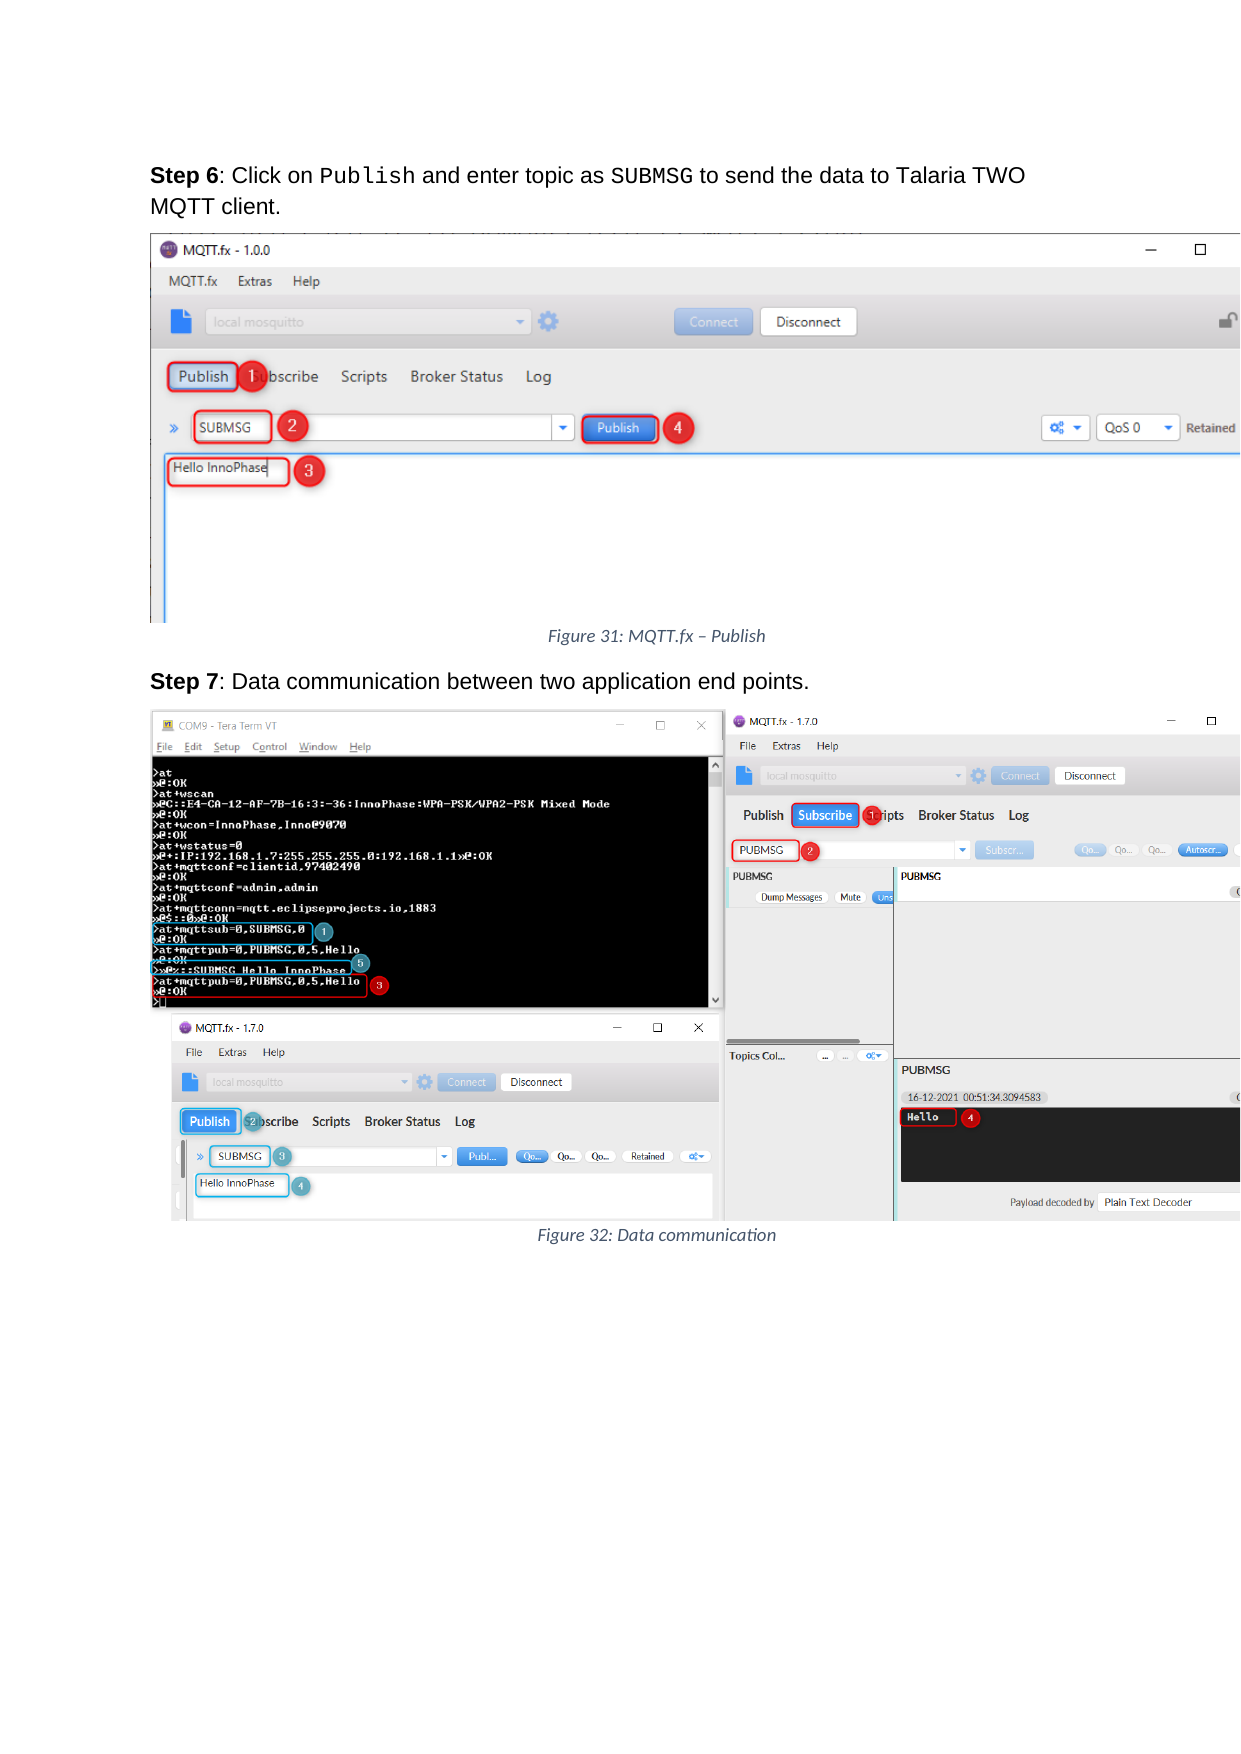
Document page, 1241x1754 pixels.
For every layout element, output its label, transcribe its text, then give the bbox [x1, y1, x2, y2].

picture [150, 233, 1241, 623]
text Step 6: Click on Publish and enter topic as SUBMSG to send the data to Talaria TWO MQTT client. [150, 162, 1090, 219]
text Step 7: Data communication between two application end points. [150, 668, 1090, 694]
picture [150, 709, 1241, 1221]
